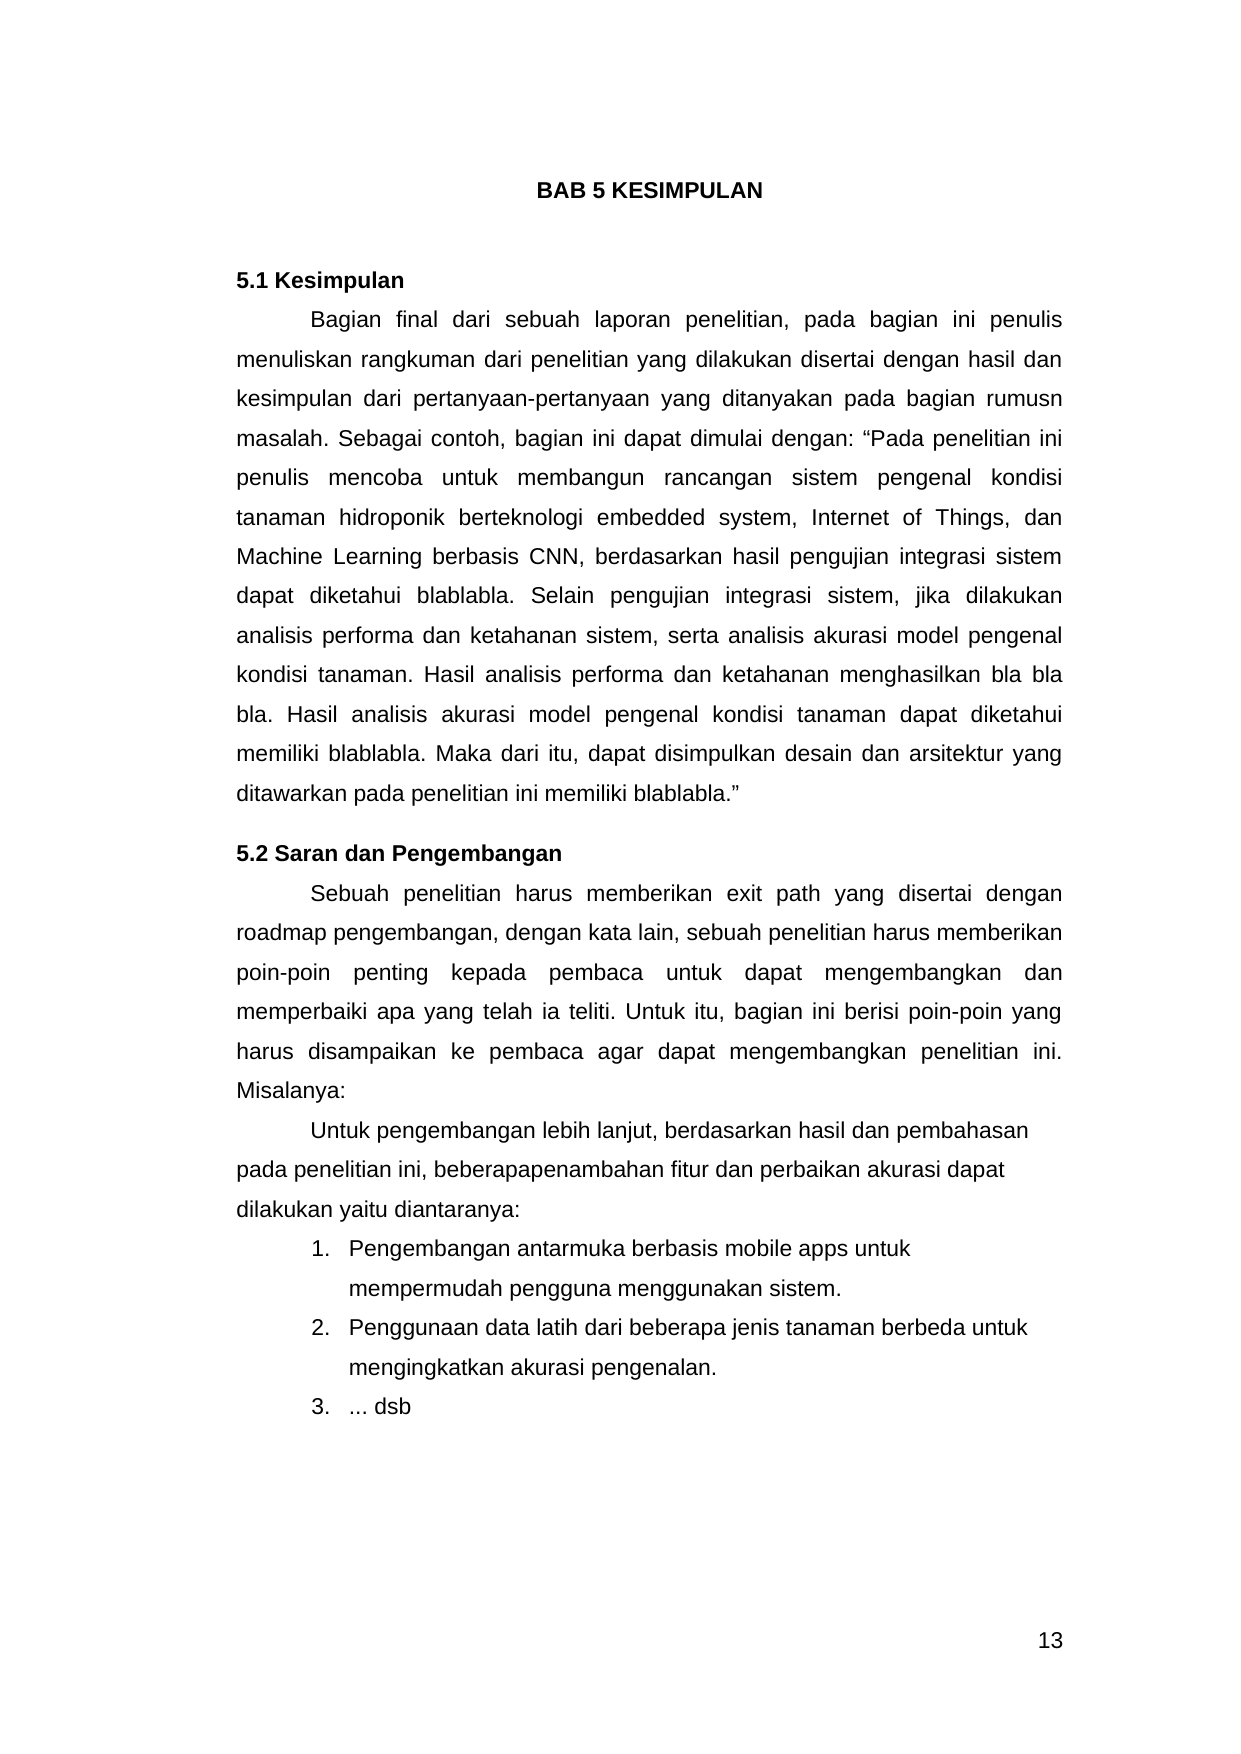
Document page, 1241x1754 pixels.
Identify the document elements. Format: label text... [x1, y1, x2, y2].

list ... dsb [311, 1393, 1063, 1419]
subtitle BAB 5 KESIMPULAN [236, 177, 1063, 203]
text Sebuah penelitian harus memberikan exit path yang disertai dengan roadmap pengembangan, dengan kata lain, sebuah penelitian harus memberikan poin-poin penting kepada pembaca untuk dapat mengembangkan dan memperbaiki apa yang telah ia teliti. Untuk itu, bagian ini berisi poin-poin yang harus disampaikan ke pembaca agar dapat mengembangkan penelitian ini. Misalanya: [236, 880, 1063, 1103]
text Untuk pengembangan lebih lanjut, berdasarkan hasil dan pembahasan pada penelitian ini, beberapapenambahan fitur dan perbaikan akurasi dapat dilakukan yaitu diantaranya: [236, 1117, 1063, 1222]
text Bagian final dari sebuah laporan penelitian, pada bagian ini penulis menuliskan rangkuman dari penelitian yang dilakukan disertai dengan hasil dan kesimpulan dari pertanyaan-pertanyaan yang ditanyakan pada bagian rumusn masalah. Sebagai contoh, bagian ini dapat dimulai dengan: “Pada penelitian ini penulis mencoba untuk membangun rancangan sistem pengenal kondisi tanaman hidroponik berteknologi embedded system, Internet of Things, dan Machine Learning berbasis CNN, berdasarkan hasil pengujian integrasi sistem dapat diketahui blablabla. Selain pengujian integrasi sistem, jika dilakukan analisis performa dan ketahanan sistem, serta analisis akurasi model pengenal kondisi tanaman. Hasil analisis performa dan ketahanan menghasilkan bla bla bla. Hasil analisis akurasi model pengenal kondisi tanaman dapat diketahui memiliki blablabla. Maka dari itu, dapat disimpulkan desain dan arsitektur yang ditawarkan pada penelitian ini memiliki blablabla.” [236, 306, 1063, 806]
list Penggunaan data latih dari beberapa jenis tanaman berbeda untuk mengingkatkan akurasi pengenalan. [311, 1314, 1063, 1380]
subtitle 5.1 Kesimpulan [236, 267, 1063, 293]
list Pengembangan antarmuka berbasis mobile apps untuk mempermudah pengguna menggunakan sistem. [311, 1235, 1063, 1301]
subtitle 5.2 Saran dan Pengembangan [236, 840, 1063, 867]
